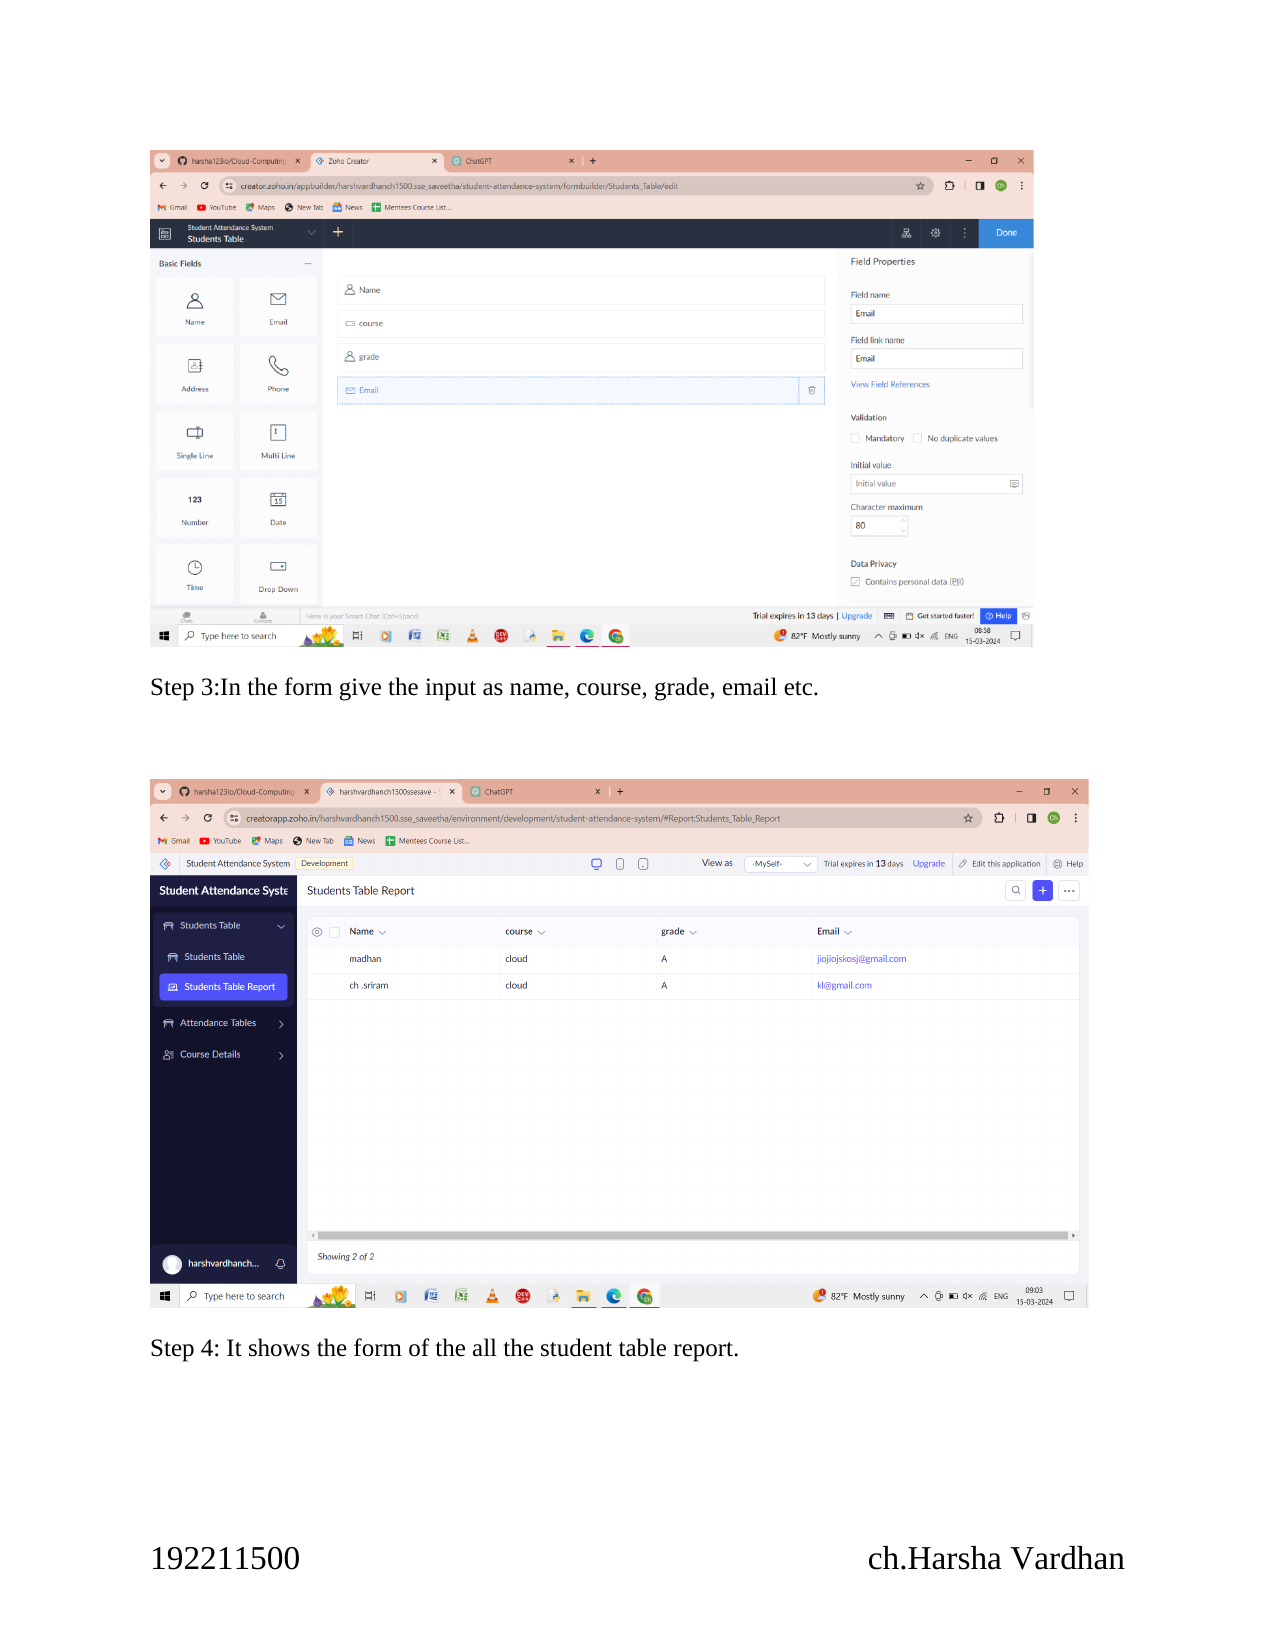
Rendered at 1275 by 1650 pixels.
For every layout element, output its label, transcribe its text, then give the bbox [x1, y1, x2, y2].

picture [150, 150, 1034, 647]
text Step 4: It shows the form of the all the student table report. [150, 1333, 1125, 1362]
text Step 3:In the form give the input as name, course, grade, email etc. [150, 672, 1125, 701]
picture [150, 779, 1089, 1308]
